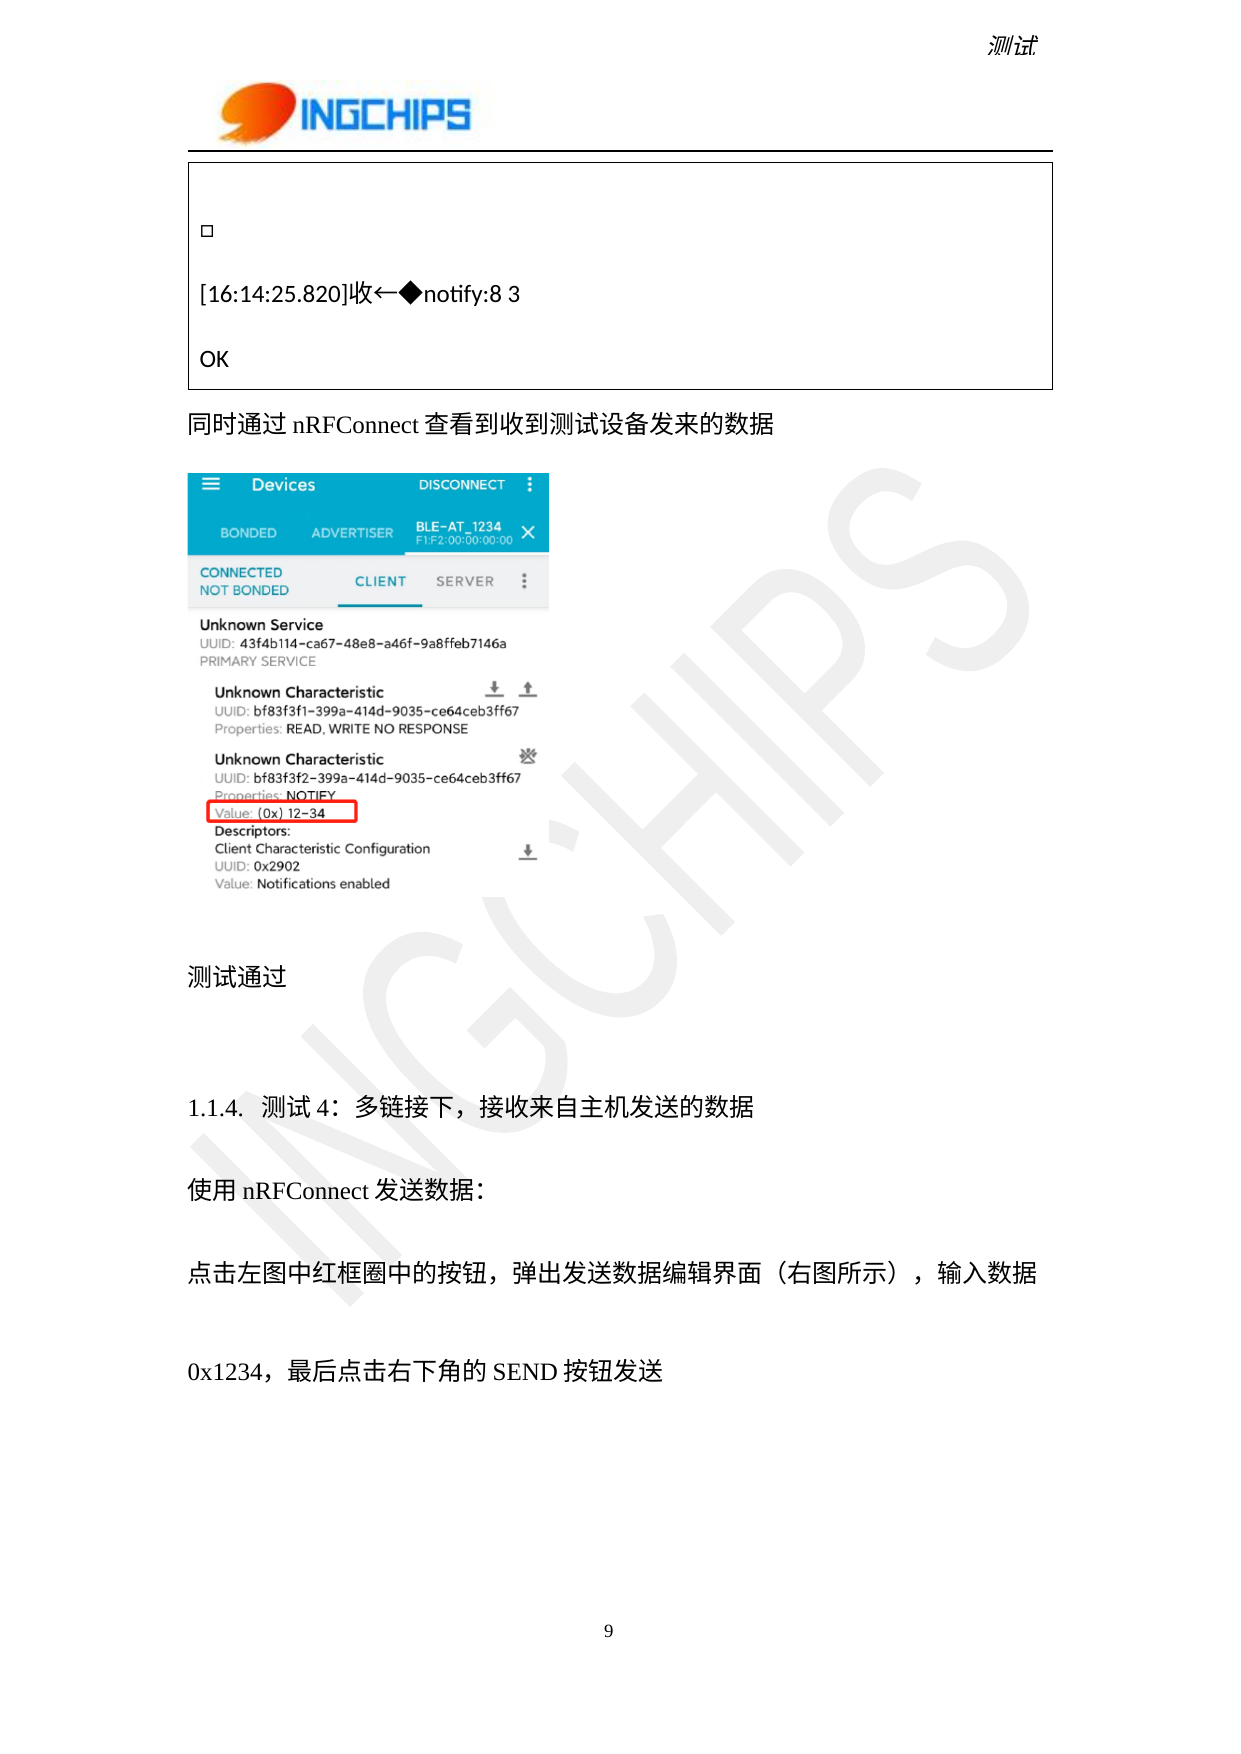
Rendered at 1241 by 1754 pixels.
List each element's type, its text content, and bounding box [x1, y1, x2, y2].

picture [193, 80, 498, 148]
picture [187, 552, 549, 897]
text 测试通过 [187, 943, 1053, 1008]
text 同时通过nRFConnect查看到收到测试设备发来的数据 [187, 390, 1053, 455]
text 测试4：多链接下，接收来自主机发送的数据 [187, 1073, 1053, 1138]
table_header [16:14:25.814]发→◇AT+BLEGATTSWR=8,3,0,31323334 □ [16:14:25.820]收←◆notify:8 3 OK [189, 163, 1052, 389]
text 使用nRFConnect发送数据： [187, 1156, 1053, 1221]
picture [187, 473, 549, 552]
text 点击左图中红框圈中的按钮，弹出发送数据编辑界面（右图所示），输入数据0x1234，最后点击右下角的SEND按钮发送 [187, 1239, 1053, 1402]
